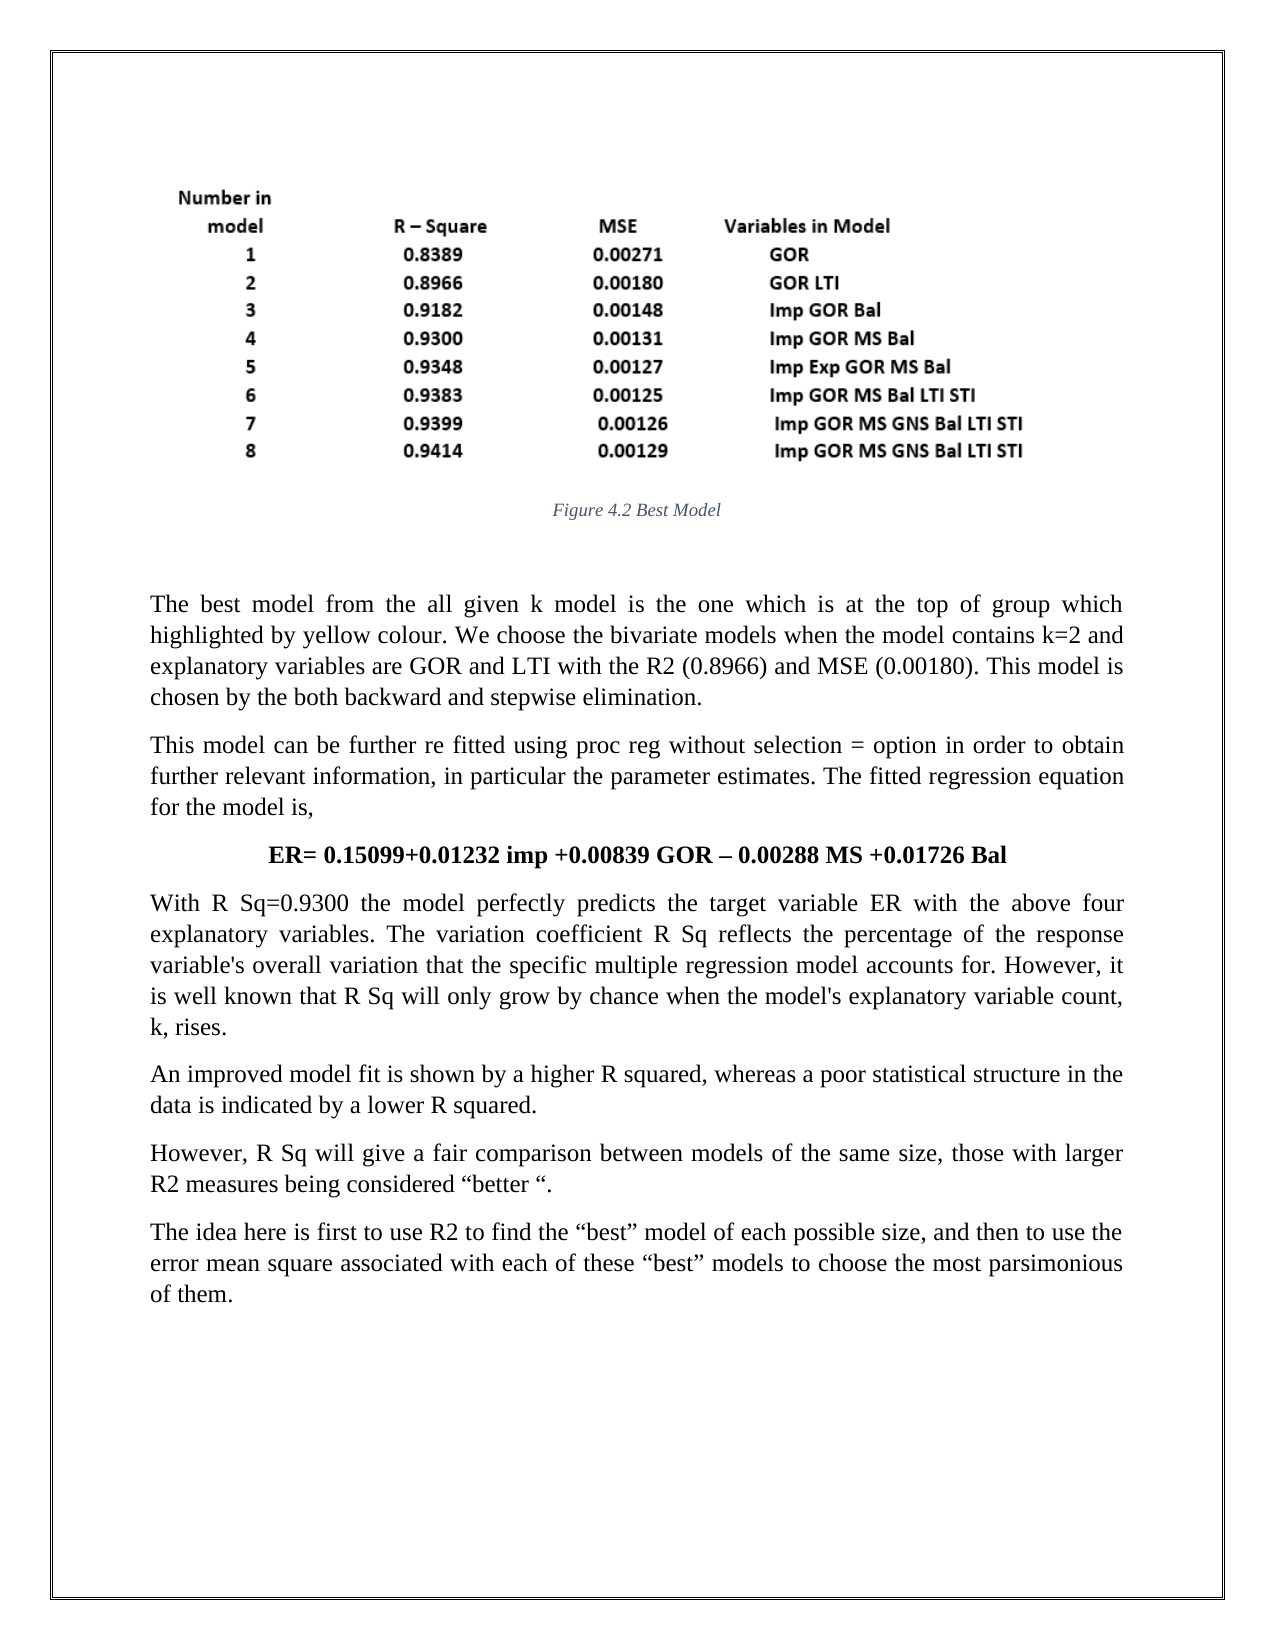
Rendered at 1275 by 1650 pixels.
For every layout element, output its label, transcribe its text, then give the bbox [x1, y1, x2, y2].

text With R Sq=0.9300 the model perfectly predicts the target variable ER with the above four explanatory variables. The variation coefficient R Sq reflects the percentage of the response variable's overall variation that the specific multiple regression model accounts for. However, it is well known that R Sq will only grow by chance when the model's explanatory variable count, k, rises. [150, 888, 1125, 1041]
text ER= 0.15099+0.01232 imp +0.00839 GOR – 0.00288 MS +0.01726 Bal [150, 840, 1125, 869]
text However, R Sq will give a fair comparison between models of the same size, those with larger R2 measures being considered “better “. [150, 1138, 1125, 1198]
text Figure 4.2 Best Model [150, 499, 1125, 521]
picture [150, 150, 1125, 481]
text The idea here is first to use R2 to find the “best” model of each possible size, and then to use the error mean square associated with each of these “best” models to choose the most parsimonious of them. [150, 1217, 1125, 1308]
text This model can be further re fitted using proc reg without selection = option in order to obtain further relevant information, in particular the parameter estimates. The fitted regression equation for the model is, [150, 730, 1125, 821]
text The best model from the all given k model is the one which is at the top of group which highlighted by yellow colour. We choose the bivariate models when the model contains k=2 and explanatory variables are GOR and LTI with the R2 (0.8966) and MSE (0.00180). This model is chosen by the both backward and stepwise elimination. [150, 589, 1125, 711]
text An improved model fit is shown by a higher R squared, whereas a poor statistical structure in the data is indicated by a lower R squared. [150, 1059, 1125, 1119]
